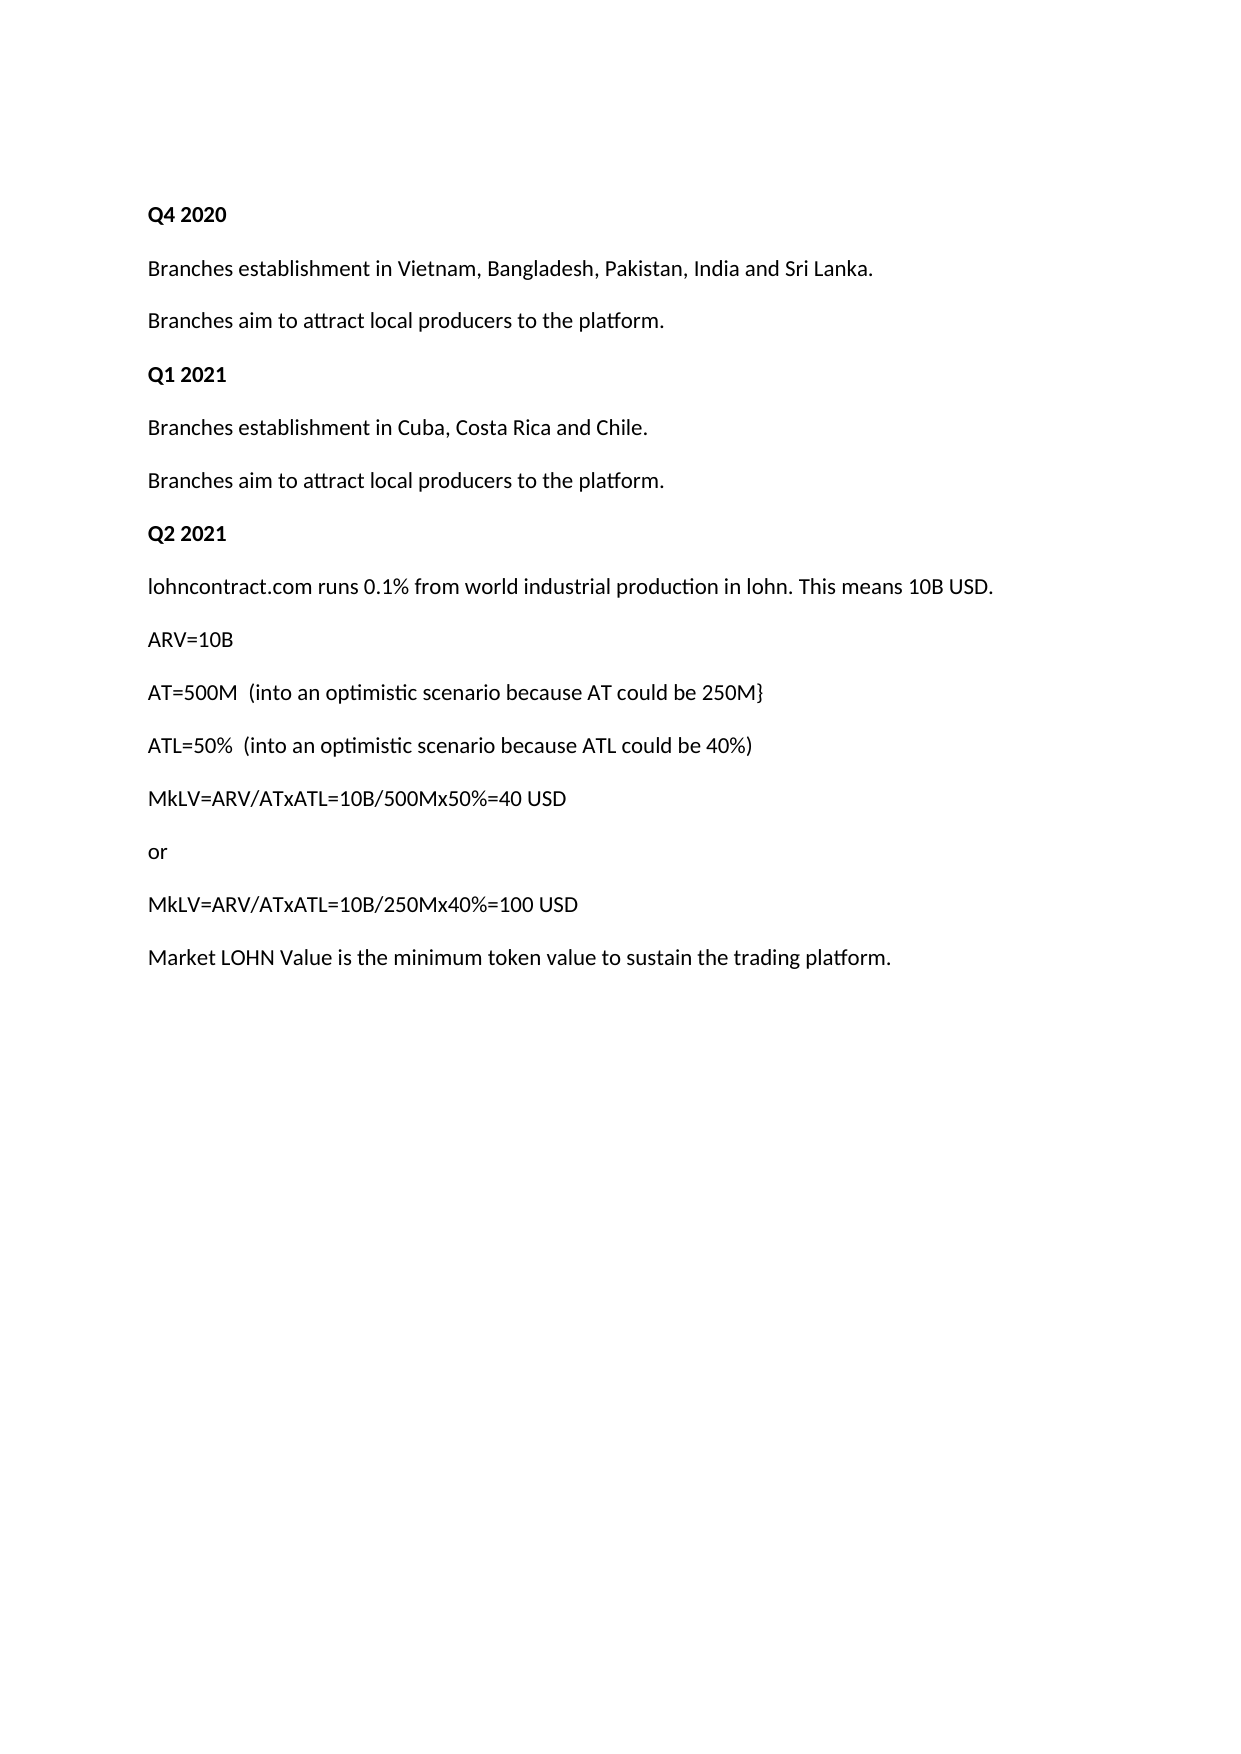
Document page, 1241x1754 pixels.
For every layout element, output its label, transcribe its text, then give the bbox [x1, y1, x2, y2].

text Market LOHN Value is the minimum token value to sustain the trading platform. [148, 943, 1093, 971]
text Q2 2021 [148, 519, 1093, 547]
text Q4 2020 [148, 201, 1093, 229]
text Branches establishment in Cuba, Costa Rica and Chile. [148, 413, 1093, 441]
text or [148, 837, 1093, 865]
text ARV=10B [148, 625, 1093, 653]
text Q1 2021 [148, 360, 1093, 388]
text Branches establishment in Vietnam, Bangladesh, Pakistan, India and Sri Lanka. [148, 254, 1093, 282]
text MkLV=ARV/ATxATL=10B/250Mx40%=100 USD [148, 890, 1093, 918]
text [148, 307, 1093, 335]
text lohncontract.com runs 0.1% from world industrial production in lohn. This means 10B USD. [148, 572, 1093, 600]
text ATL=50% (into an optimistic scenario because ATL could be 40%) [148, 731, 1093, 759]
text Branches aim to attract local producers to the platform. [148, 466, 1093, 494]
text MkLV=ARV/ATxATL=10B/500Mx50%=40 USD [148, 784, 1093, 812]
text AT=500M (into an optimistic scenario because AT could be 250M} [148, 678, 1093, 706]
